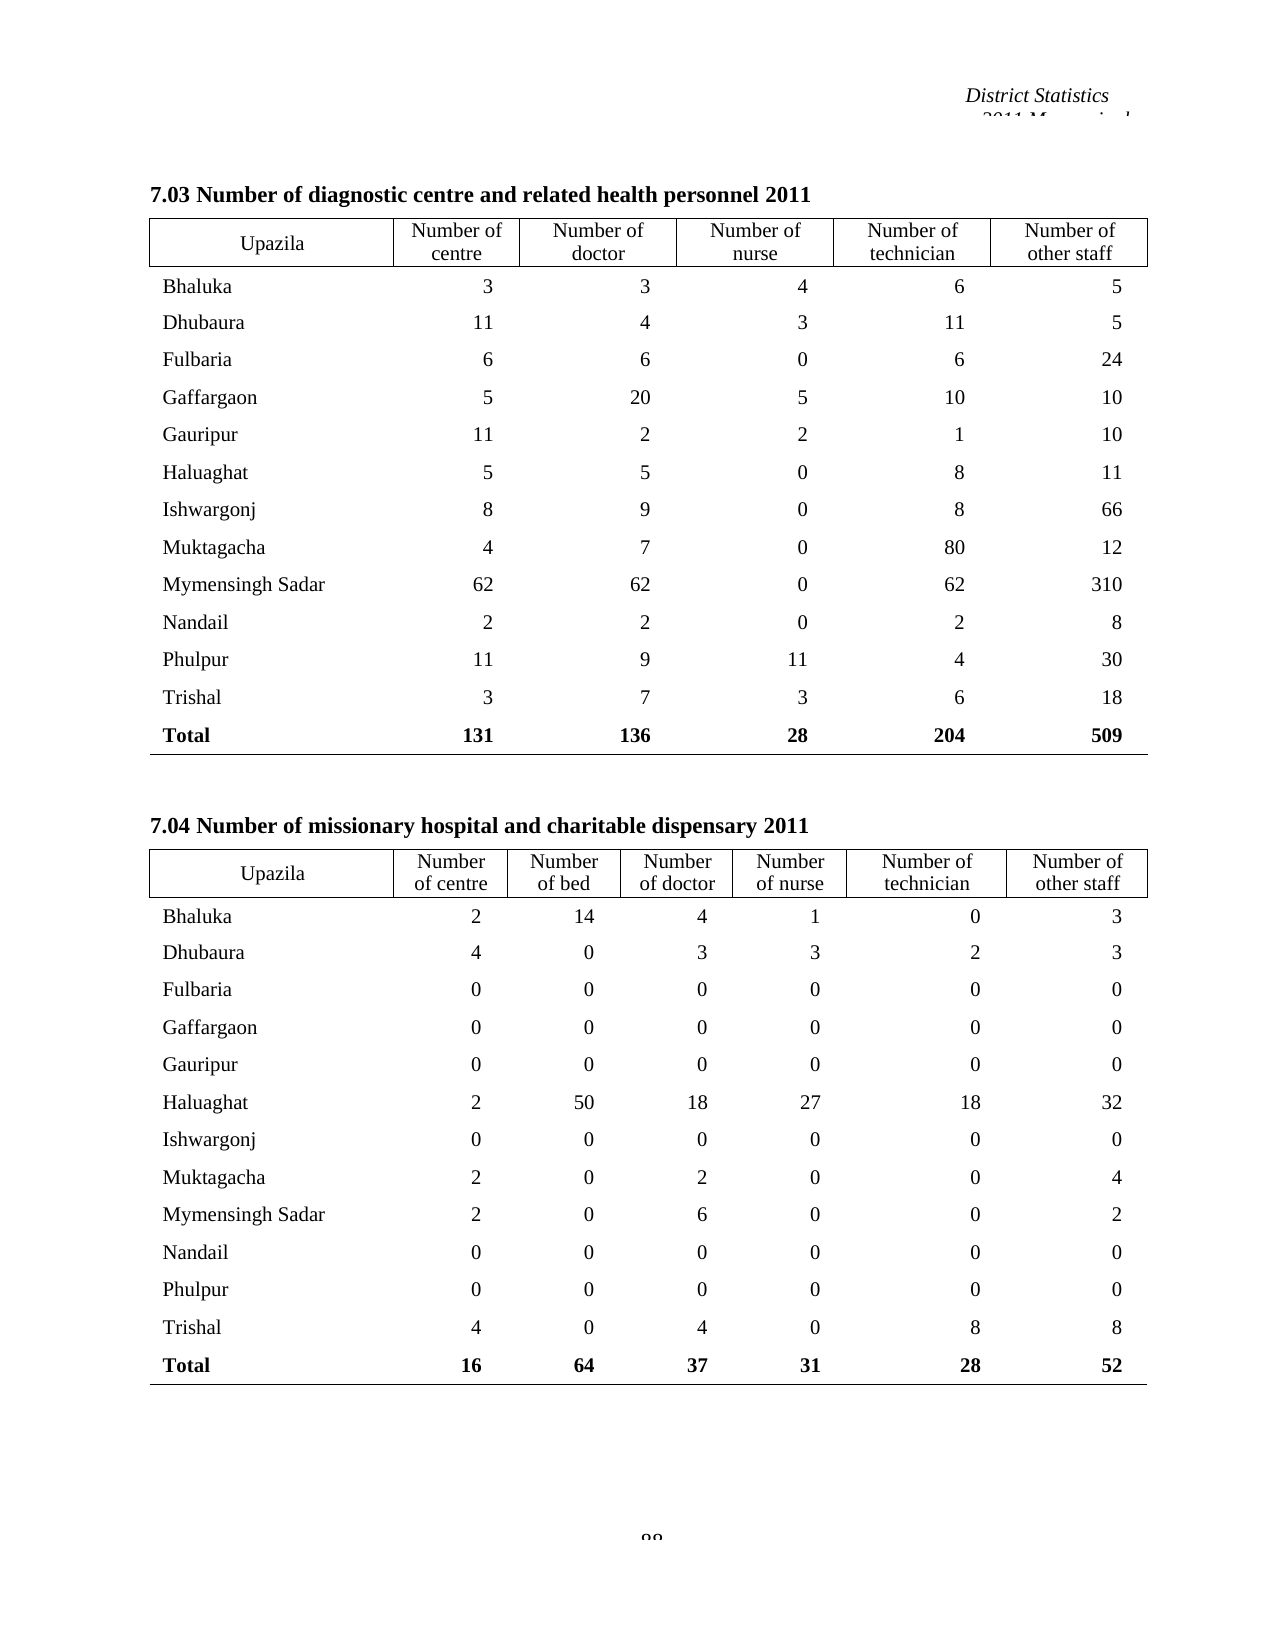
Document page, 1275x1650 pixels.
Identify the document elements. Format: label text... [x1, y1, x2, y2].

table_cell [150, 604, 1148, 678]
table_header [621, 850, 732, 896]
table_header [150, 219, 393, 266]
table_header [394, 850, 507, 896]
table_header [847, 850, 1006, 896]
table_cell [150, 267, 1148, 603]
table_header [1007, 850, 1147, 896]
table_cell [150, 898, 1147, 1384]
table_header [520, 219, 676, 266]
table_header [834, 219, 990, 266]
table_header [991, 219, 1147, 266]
list Number of missionary hospital and charitable dispensary 2011 [150, 812, 1171, 838]
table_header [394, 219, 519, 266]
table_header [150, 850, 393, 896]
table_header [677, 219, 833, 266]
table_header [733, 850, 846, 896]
list Number of diagnostic centre and related health personnel 2011 [150, 181, 1171, 208]
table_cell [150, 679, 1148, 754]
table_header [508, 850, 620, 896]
